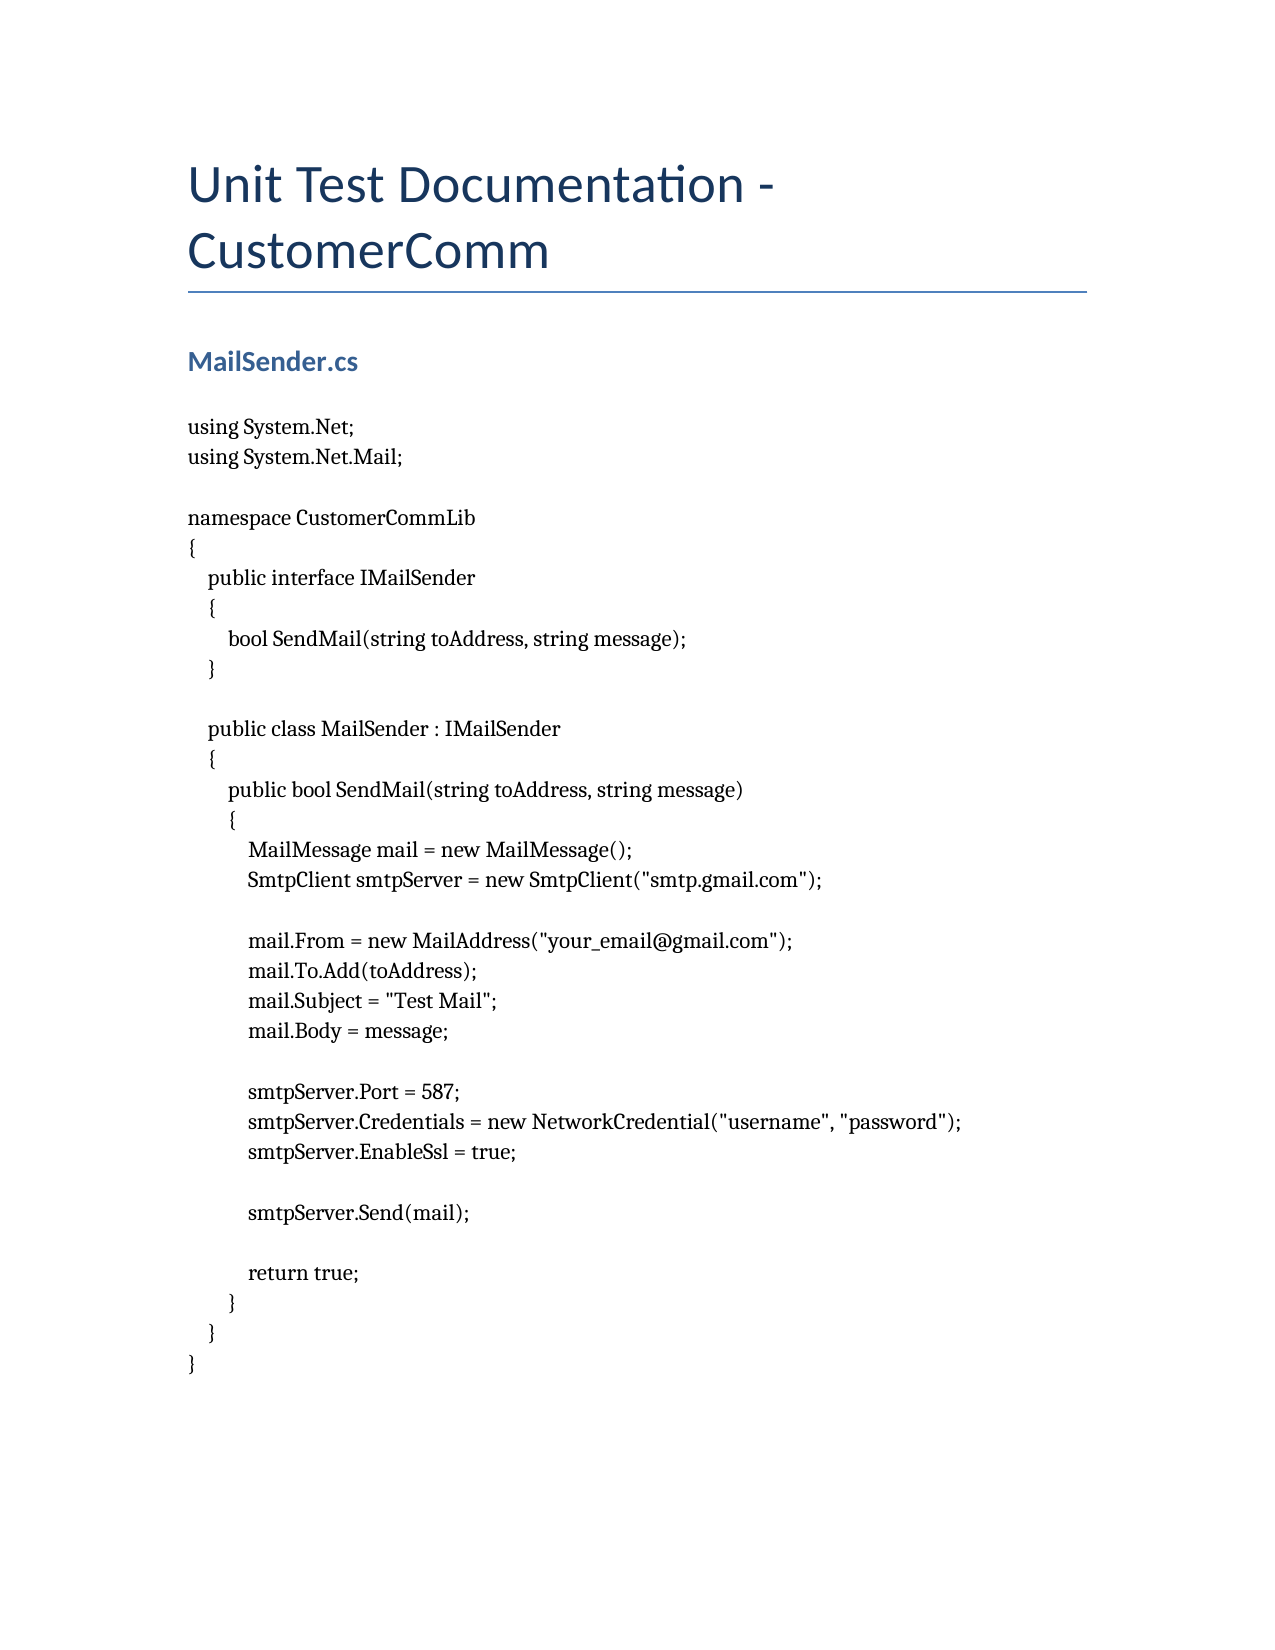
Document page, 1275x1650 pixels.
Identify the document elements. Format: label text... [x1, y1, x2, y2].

subtitle MailSender.cs [187, 343, 1087, 378]
title Unit Test Documentation - CustomerComm [187, 150, 1087, 293]
text using System.Net; using System.Net.Mail; namespace CustomerCommLib { public interface IMailSender { bool SendMail(string toAddress, string message); } public class MailSender : IMailSender { public bool SendMail(string toAddress, string message) { MailMessage mail = new MailMessage(); SmtpClient smtpServer = new SmtpClient("smtp.gmail.com"); mail.From = new MailAddress("your_email@gmail.com"); mail.To.Add(toAddress); mail.Subject = "Test Mail"; mail.Body = message; smtpServer.Port = 587; smtpServer.Credentials = new NetworkCredential("username", "password"); smtpServer.EnableSsl = true; smtpServer.Send(mail); return true; } } } [187, 384, 1087, 1407]
